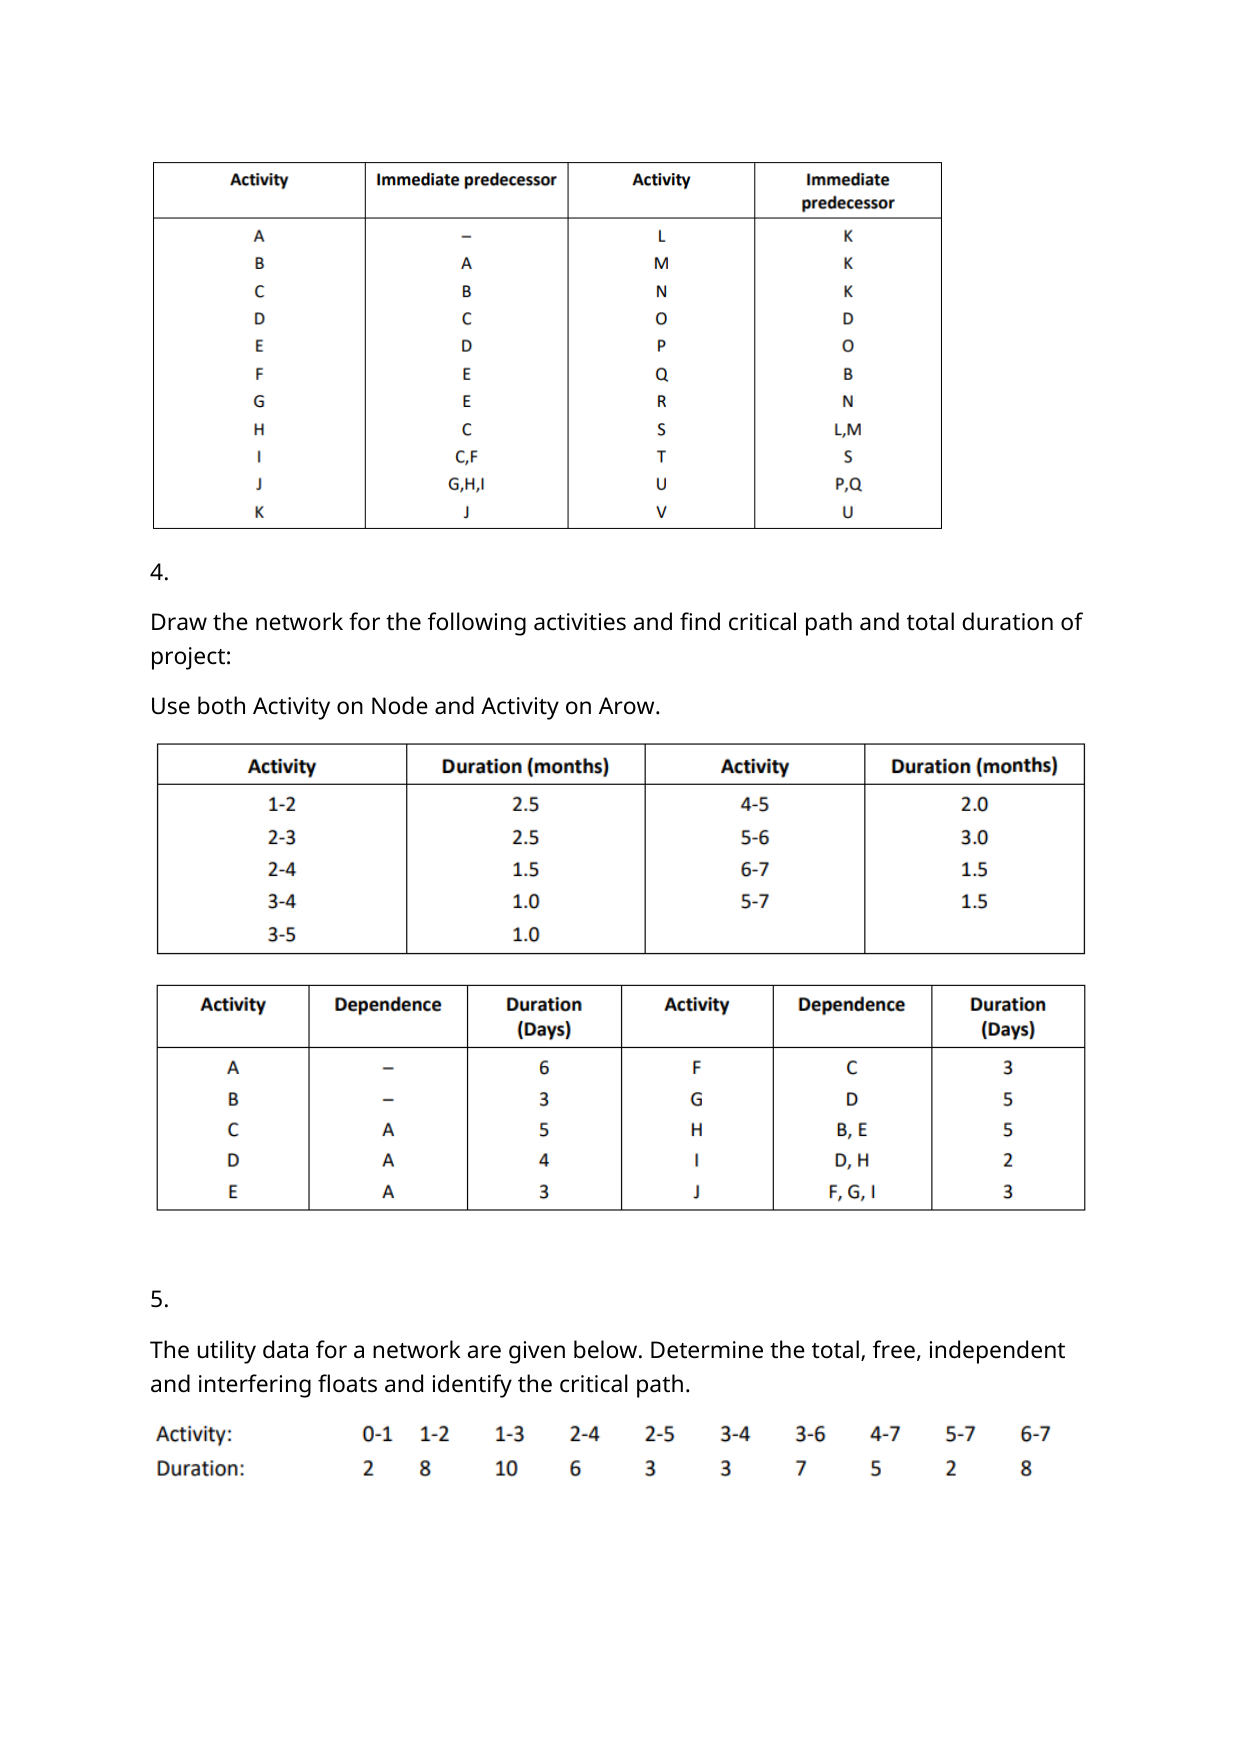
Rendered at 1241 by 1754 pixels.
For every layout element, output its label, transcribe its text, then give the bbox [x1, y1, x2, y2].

text 4. [150, 555, 1090, 587]
text Draw the network for the following activities and find critical path and total duration of project: [150, 606, 1090, 671]
picture [150, 740, 1091, 959]
text Use both Activity on Node and Activity on Arow. [150, 690, 1090, 721]
picture [150, 977, 1091, 1214]
text 5. [150, 1283, 1090, 1314]
picture [150, 1417, 1071, 1491]
picture [150, 150, 950, 537]
text The utility data for a network are given below. Determine the total, free, independent and interfering floats and identify the critical path. [150, 1334, 1090, 1399]
